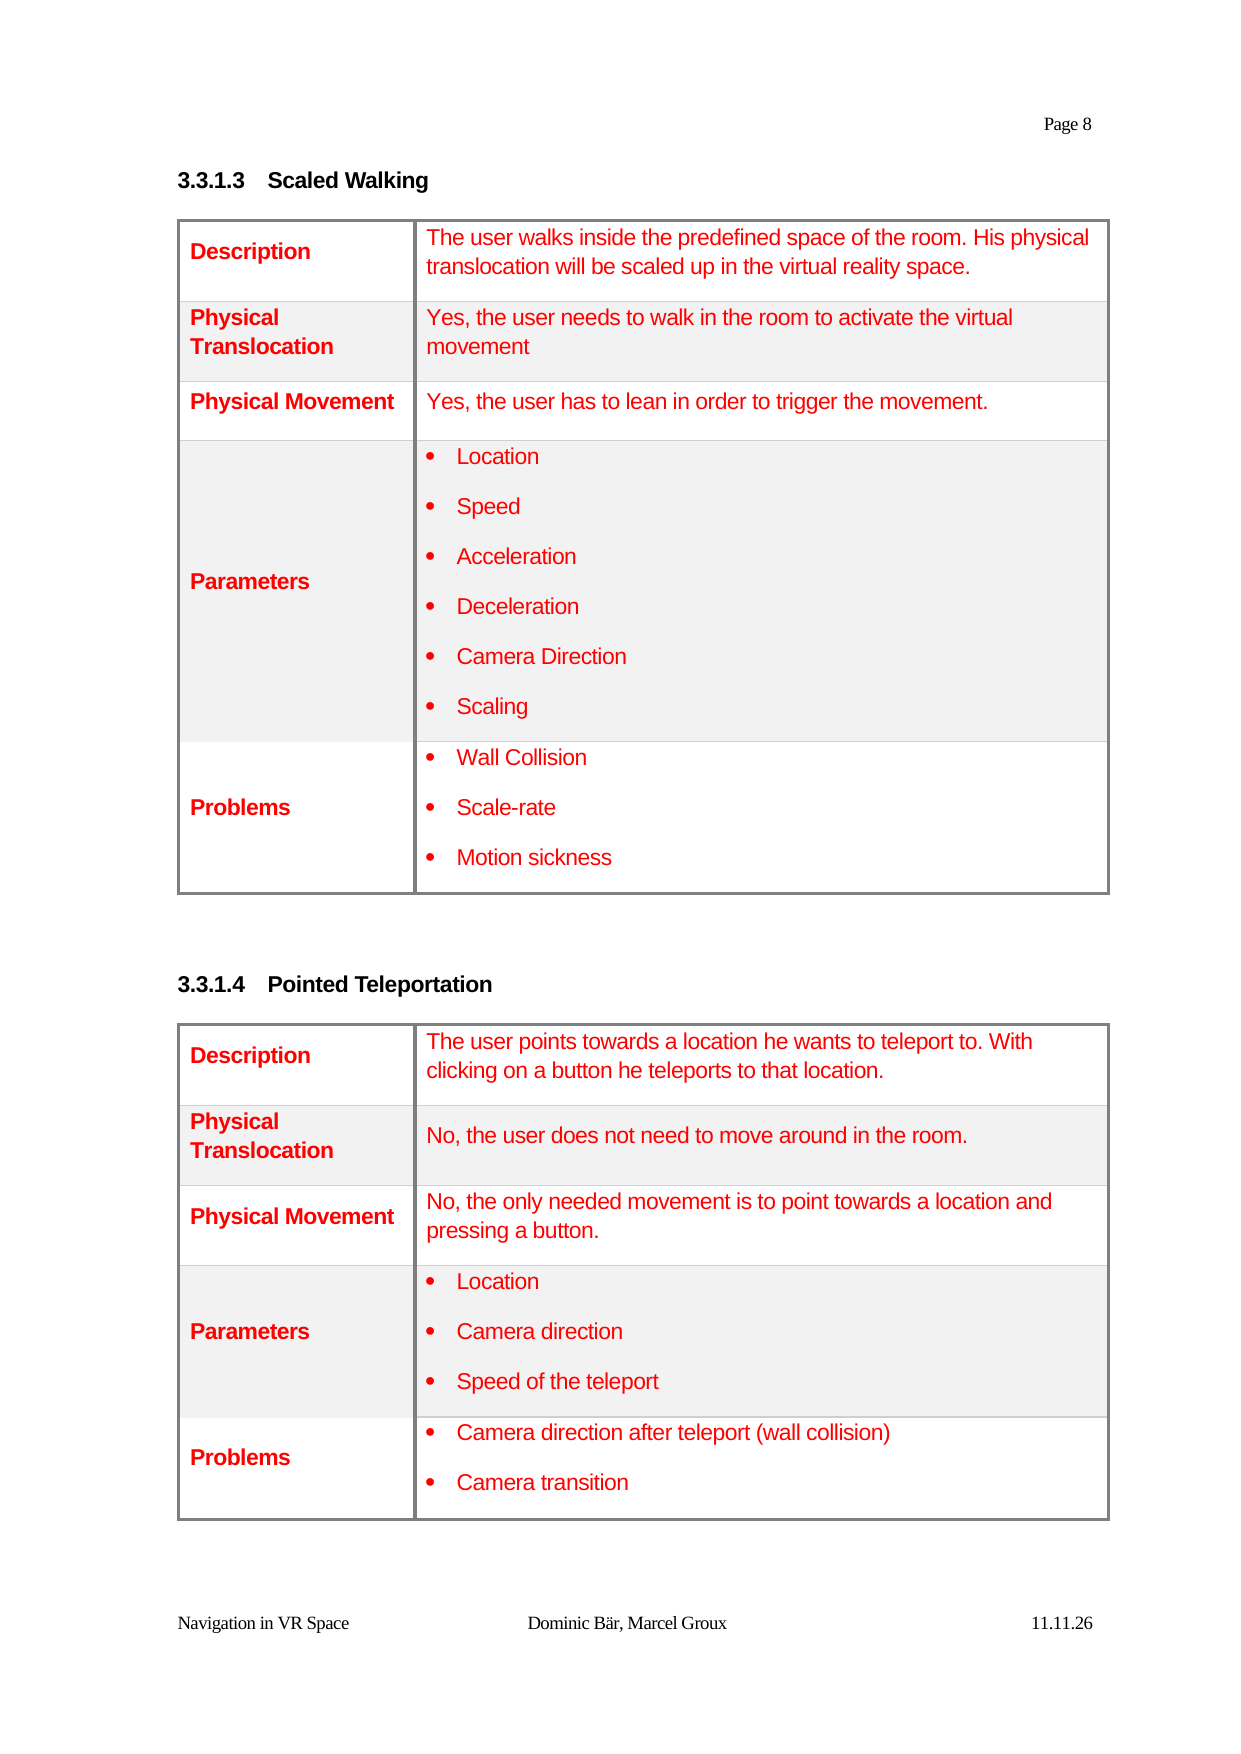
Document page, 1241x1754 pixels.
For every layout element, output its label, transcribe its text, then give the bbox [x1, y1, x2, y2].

table_cell Physical Translocation [180, 302, 413, 381]
table_cell Camera direction after teleport (wall collision) Camera transition [417, 1418, 1107, 1517]
table_header Description [180, 222, 413, 301]
table_cell Problems [180, 1418, 413, 1517]
table_cell Physical Movement [180, 382, 413, 440]
table_cell No, the user does not need to move around in the room. [417, 1106, 1107, 1185]
table_cell Parameters [180, 1266, 413, 1416]
table_header Description [180, 1026, 413, 1105]
table_cell Wall Collision Scale-rate Motion sickness [417, 742, 1107, 892]
subtitle Pointed Teleportation [177, 971, 1092, 998]
table_cell Parameters [180, 441, 413, 741]
subtitle Scaled Walking [177, 167, 1092, 193]
table_cell Physical Movement [180, 1186, 413, 1265]
table_cell No, the only needed movement is to point towards a location and pressing a button. [417, 1186, 1107, 1265]
table_header The user walks inside the predefined space of the room. His physical translocation will be scaled up in the virtual reality space. [417, 222, 1107, 301]
table_cell Problems [180, 742, 413, 892]
table_cell Yes, the user needs to walk in the room to activate the virtual movement [417, 302, 1107, 381]
table_cell Physical Translocation [180, 1106, 413, 1185]
table_cell Location Speed Acceleration Deceleration Camera Direction Scaling [417, 441, 1107, 741]
table_header The user points towards a location he wants to teleport to. With clicking on a button he teleports to that location. [417, 1026, 1107, 1105]
table_cell Yes, the user has to lean in order to trigger the movement. [417, 382, 1107, 440]
table_cell Location Camera direction Speed of the teleport [417, 1266, 1107, 1416]
